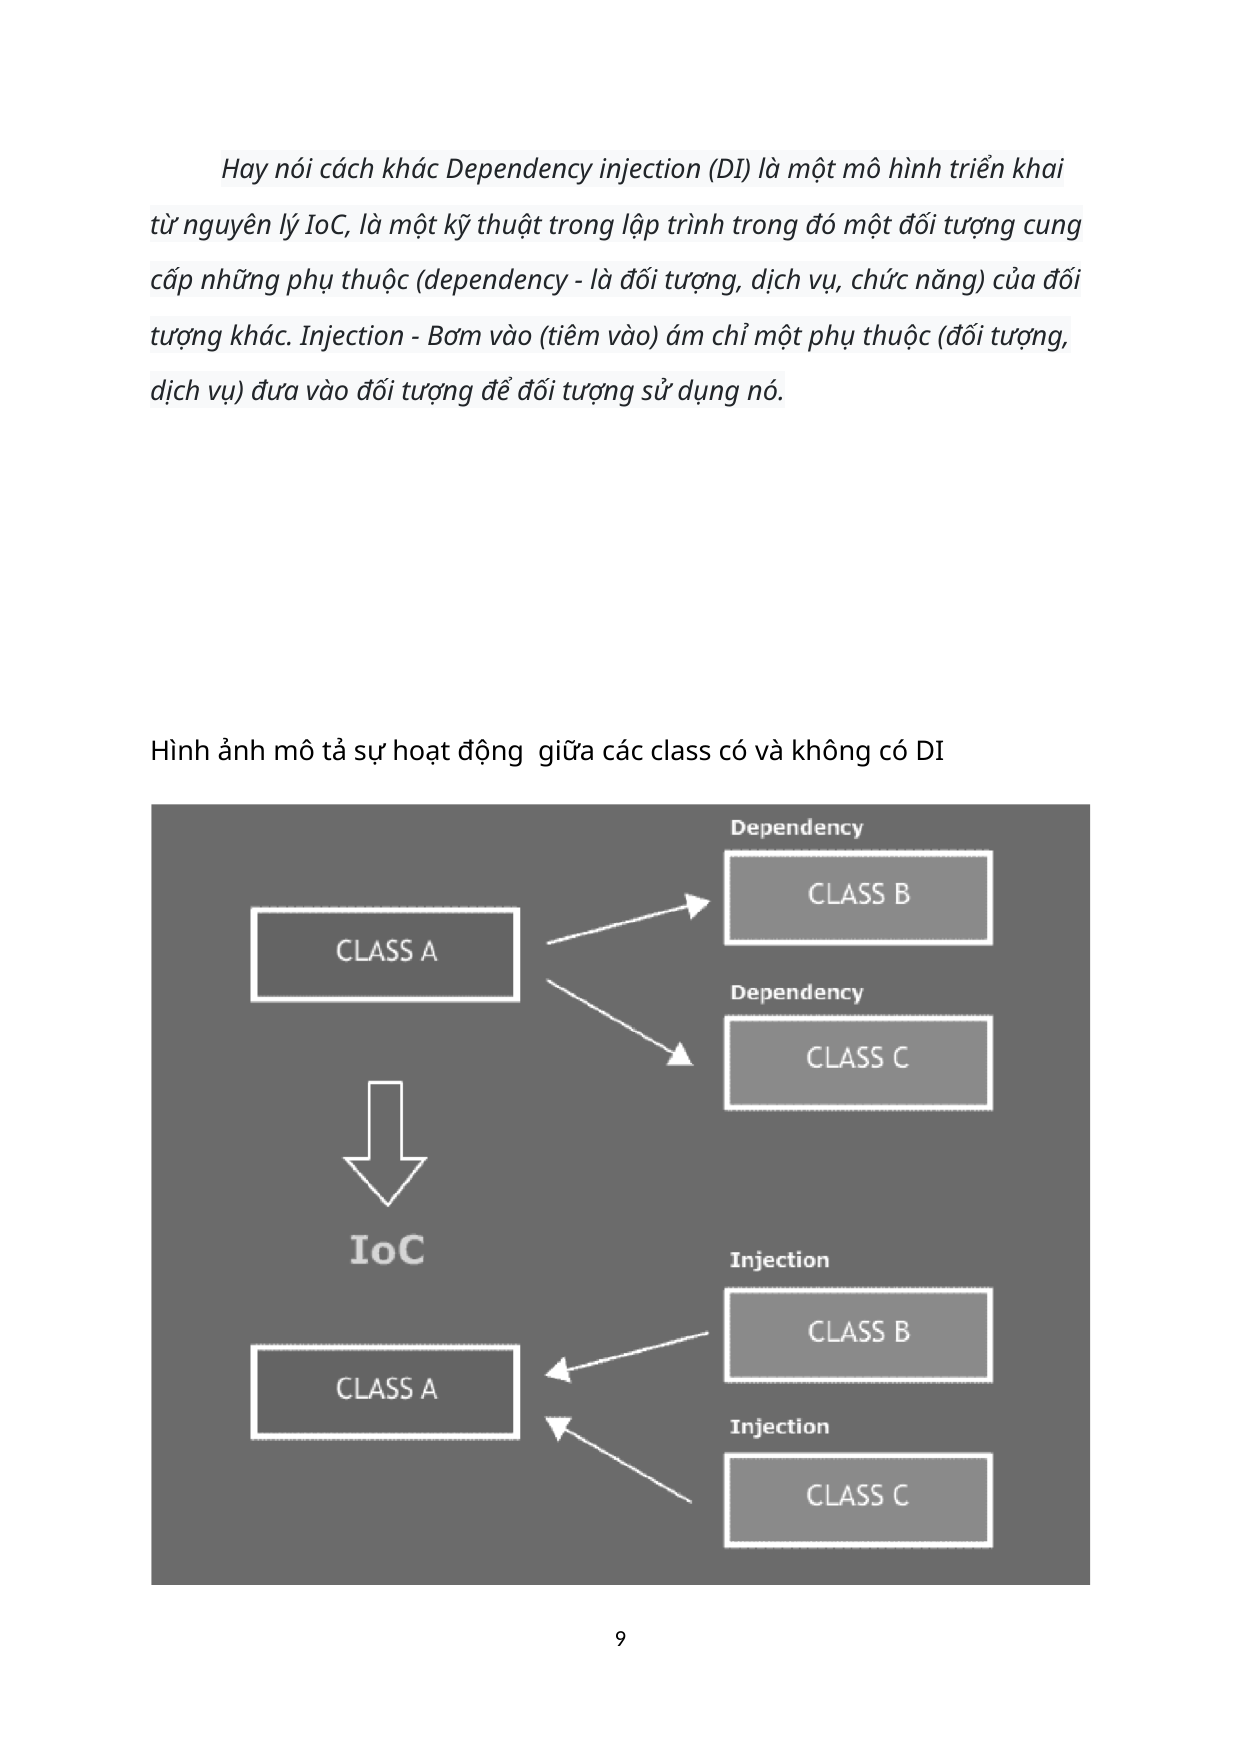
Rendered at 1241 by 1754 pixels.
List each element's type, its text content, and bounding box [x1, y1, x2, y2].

picture [150, 803, 1091, 1585]
text Hay nói cách khác Dependency injection (DI) là một mô hình triển khai từ nguyên lý IoC, là một kỹ thuật trong lập trình trong đó một đối tượng cung cấp những phụ thuộc (dependency - là đối tượng, dịch vụ, chức năng) của đối tượng khác. Injection - Bơm vào (tiêm vào) ám chỉ một phụ thuộc (đối tượng, dịch vụ) đưa vào đối tượng để đối tượng sử dụng nó. [150, 150, 1090, 408]
text Hình ảnh mô tả sự hoạt động giữa các class có và không có DI [150, 731, 1090, 768]
